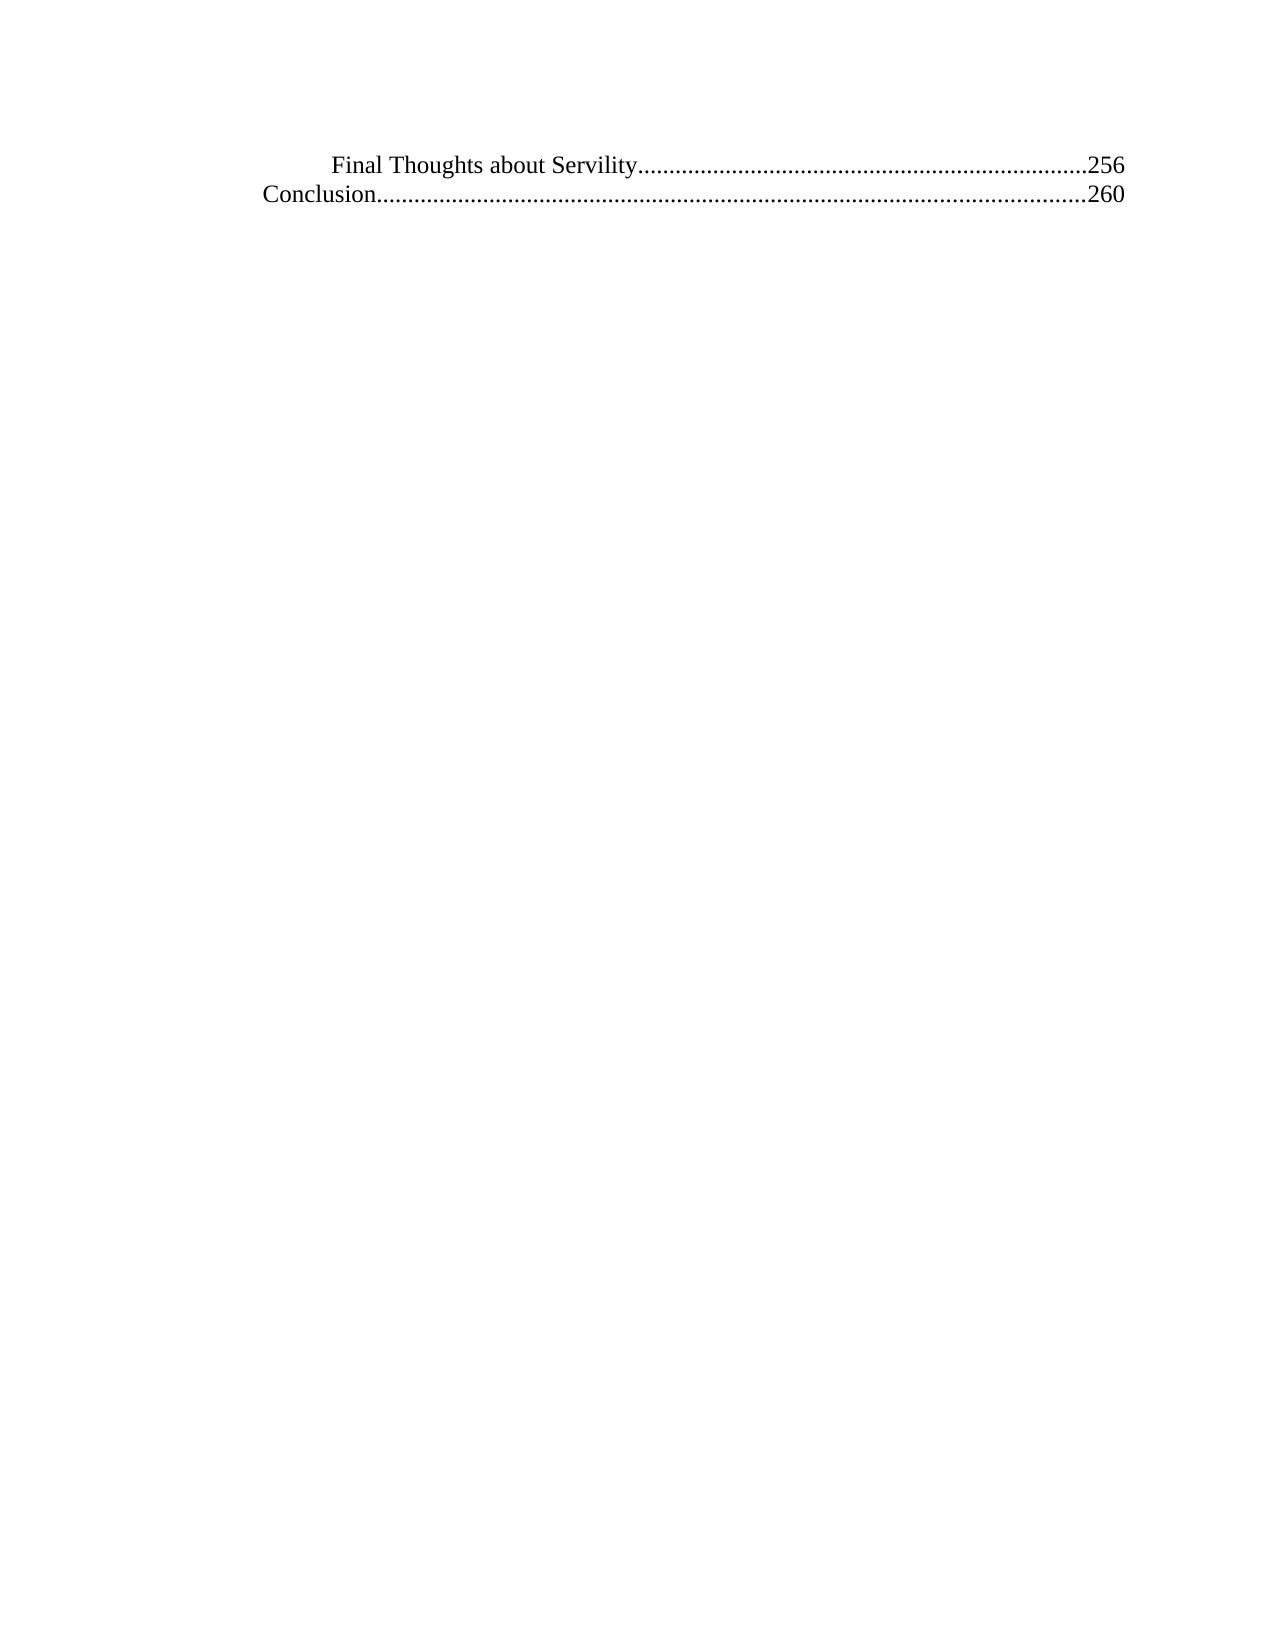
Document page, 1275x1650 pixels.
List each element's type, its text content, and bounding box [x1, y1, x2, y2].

text Final Thoughts about Servility 256 [225, 150, 1125, 179]
text Conclusion 260 [225, 179, 1125, 207]
